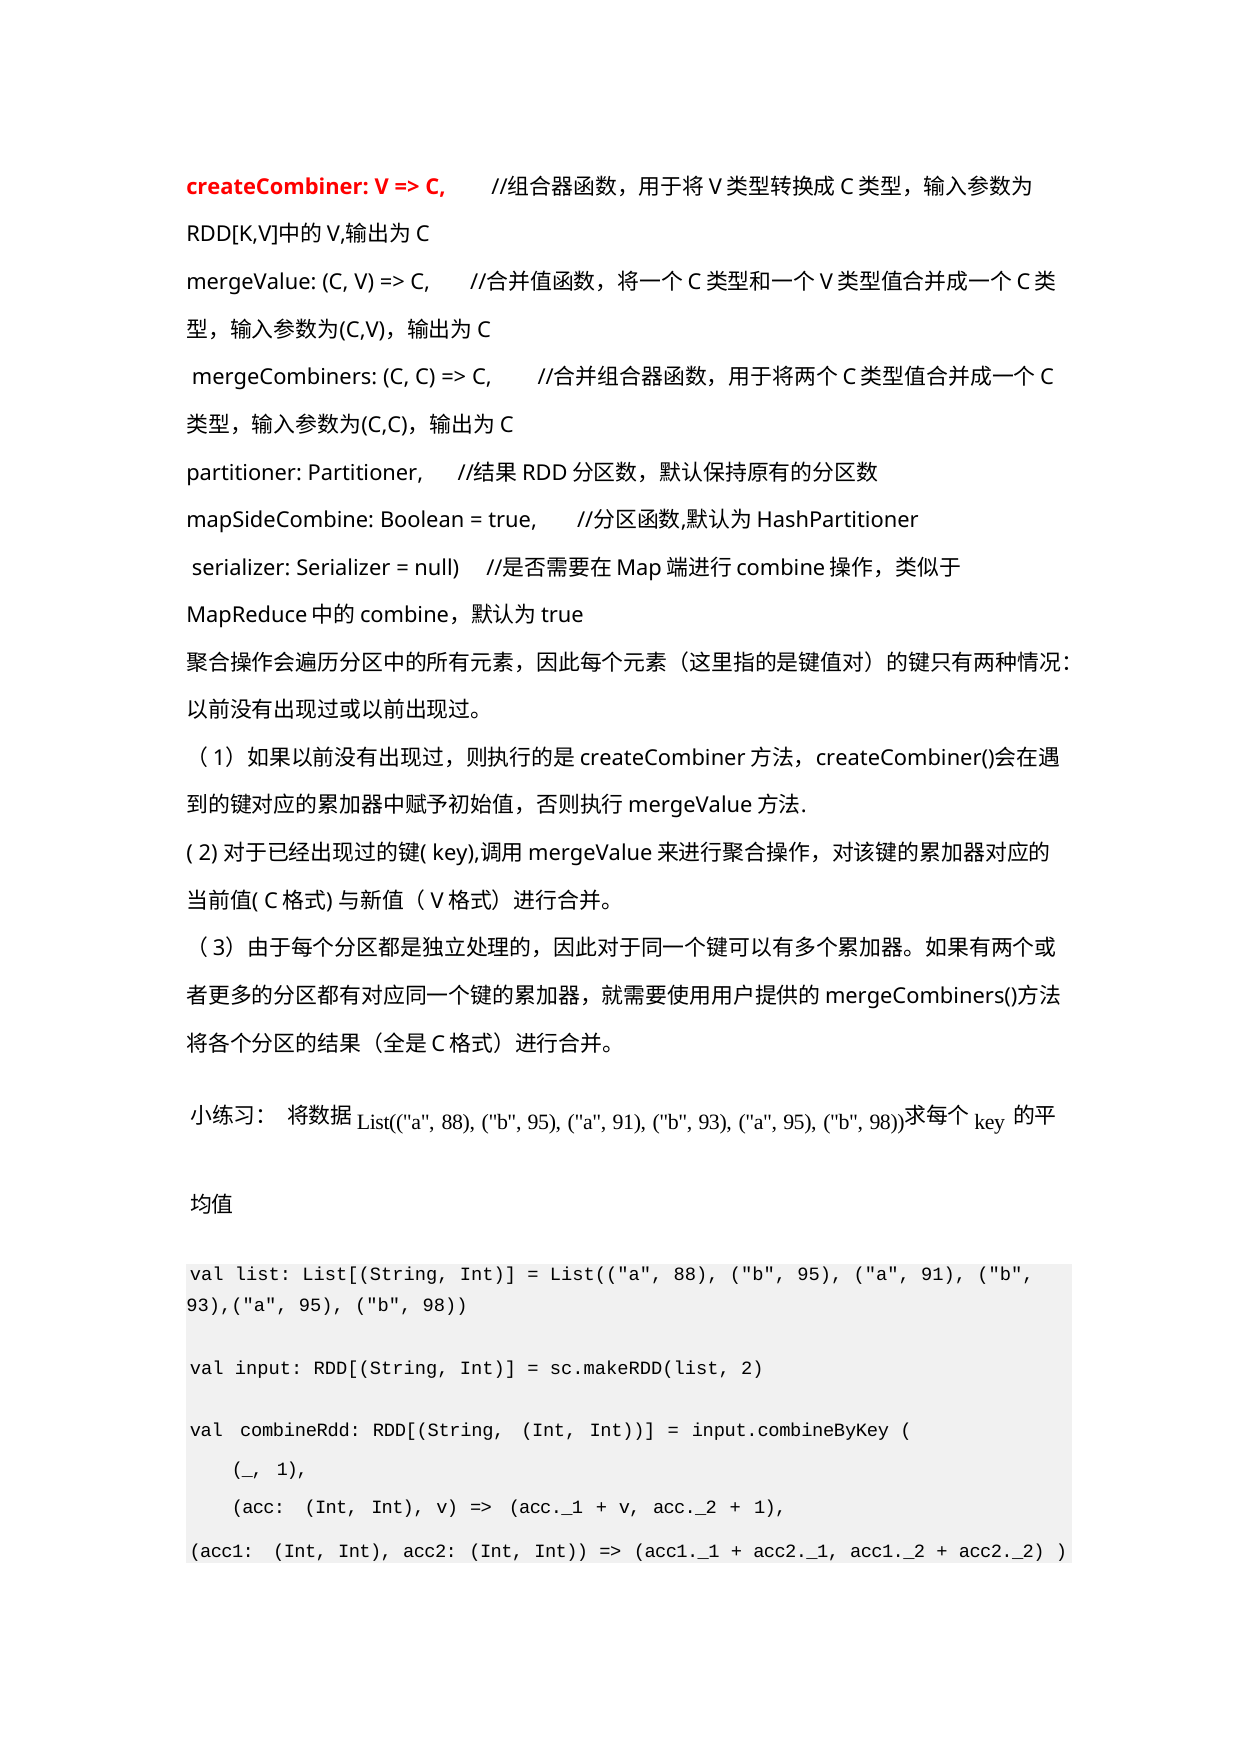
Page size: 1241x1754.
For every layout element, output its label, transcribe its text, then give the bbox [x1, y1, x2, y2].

text (acc1: (Int, Int), acc2: (Int, Int)) => (acc1._1 + acc2._1, acc1._2 + acc2._2) ) [186, 1542, 1072, 1563]
text val combineRdd: RDD[(String, (Int, Int))] = input.combineByKey ( [186, 1421, 1072, 1442]
text （ 3）由于每个分区都是独立处理的，因此对于同一个键可以有多个累加器。如果有两个或者更多的分区都有对应同一个键的累加器，就需要使用用户提供的mergeCombiners()方法将各个分区的结果（全是C格式）进行合并。 [186, 930, 1072, 1057]
text （ 1）如果以前没有出现过，则执行的是createCombiner方法，createCombiner()会在遇到的键对应的累加器中赋予初始值，否则执行mergeValue方法. [186, 740, 1072, 819]
text serializer: Serializer = null) //是否需要在Map端进行combine操作，类似于MapReduce中的combine，默认为true [186, 550, 1072, 629]
text 小练习： 将数据 List(("a", 88), ("b", 95), ("a", 91), ("b", 93), ("a", 95), ("b", 98))求每个 key 的平 [186, 1098, 1072, 1157]
text ( 2) 对于已经出现过的键( key),调用mergeValue来进行聚合操作，对该键的累加器对应的当前值( C格式) 与新值（ V格式）进行合并。 [186, 835, 1072, 914]
text 均值 [186, 1187, 1072, 1218]
text mergeCombiners: (C, C) => C, //合并组合器函数，用于将两个C类型值合并成一个C类型，输入参数为(C,C)，输出为C [186, 359, 1072, 439]
text val list: List[(String, Int)] = List(("a", 88), ("b", 95), ("a", 91), ("b", 93),("a", 95), ("b", 98)) [186, 1264, 1072, 1317]
text partitioner: Partitioner, //结果RDD分区数，默认保持原有的分区数 [186, 454, 1072, 486]
text createCombiner: V => C, //组合器函数，用于将V类型转换成C类型，输入参数为RDD[K,V]中的V,输出为C [186, 169, 1072, 248]
text val input: RDD[(String, Int)] = sc.makeRDD(list, 2) [186, 1358, 1072, 1380]
text mergeValue: (C, V) => C, //合并值函数，将一个C类型和一个V类型值合并成一个C类型，输入参数为(C,V)，输出为C [186, 264, 1072, 343]
text mapSideCombine: Boolean = true, //分区函数,默认为HashPartitioner [186, 502, 1072, 534]
text 聚合操作会遍历分区中的所有元素，因此每个元素（这里指的是键值对）的键只有两种情况：以前没有出现过或以前出现过。 [186, 645, 1072, 724]
text (_, 1), [186, 1460, 1072, 1481]
text (acc: (Int, Int), v) => (acc._1 + v, acc._2 + 1), [186, 1498, 1072, 1519]
